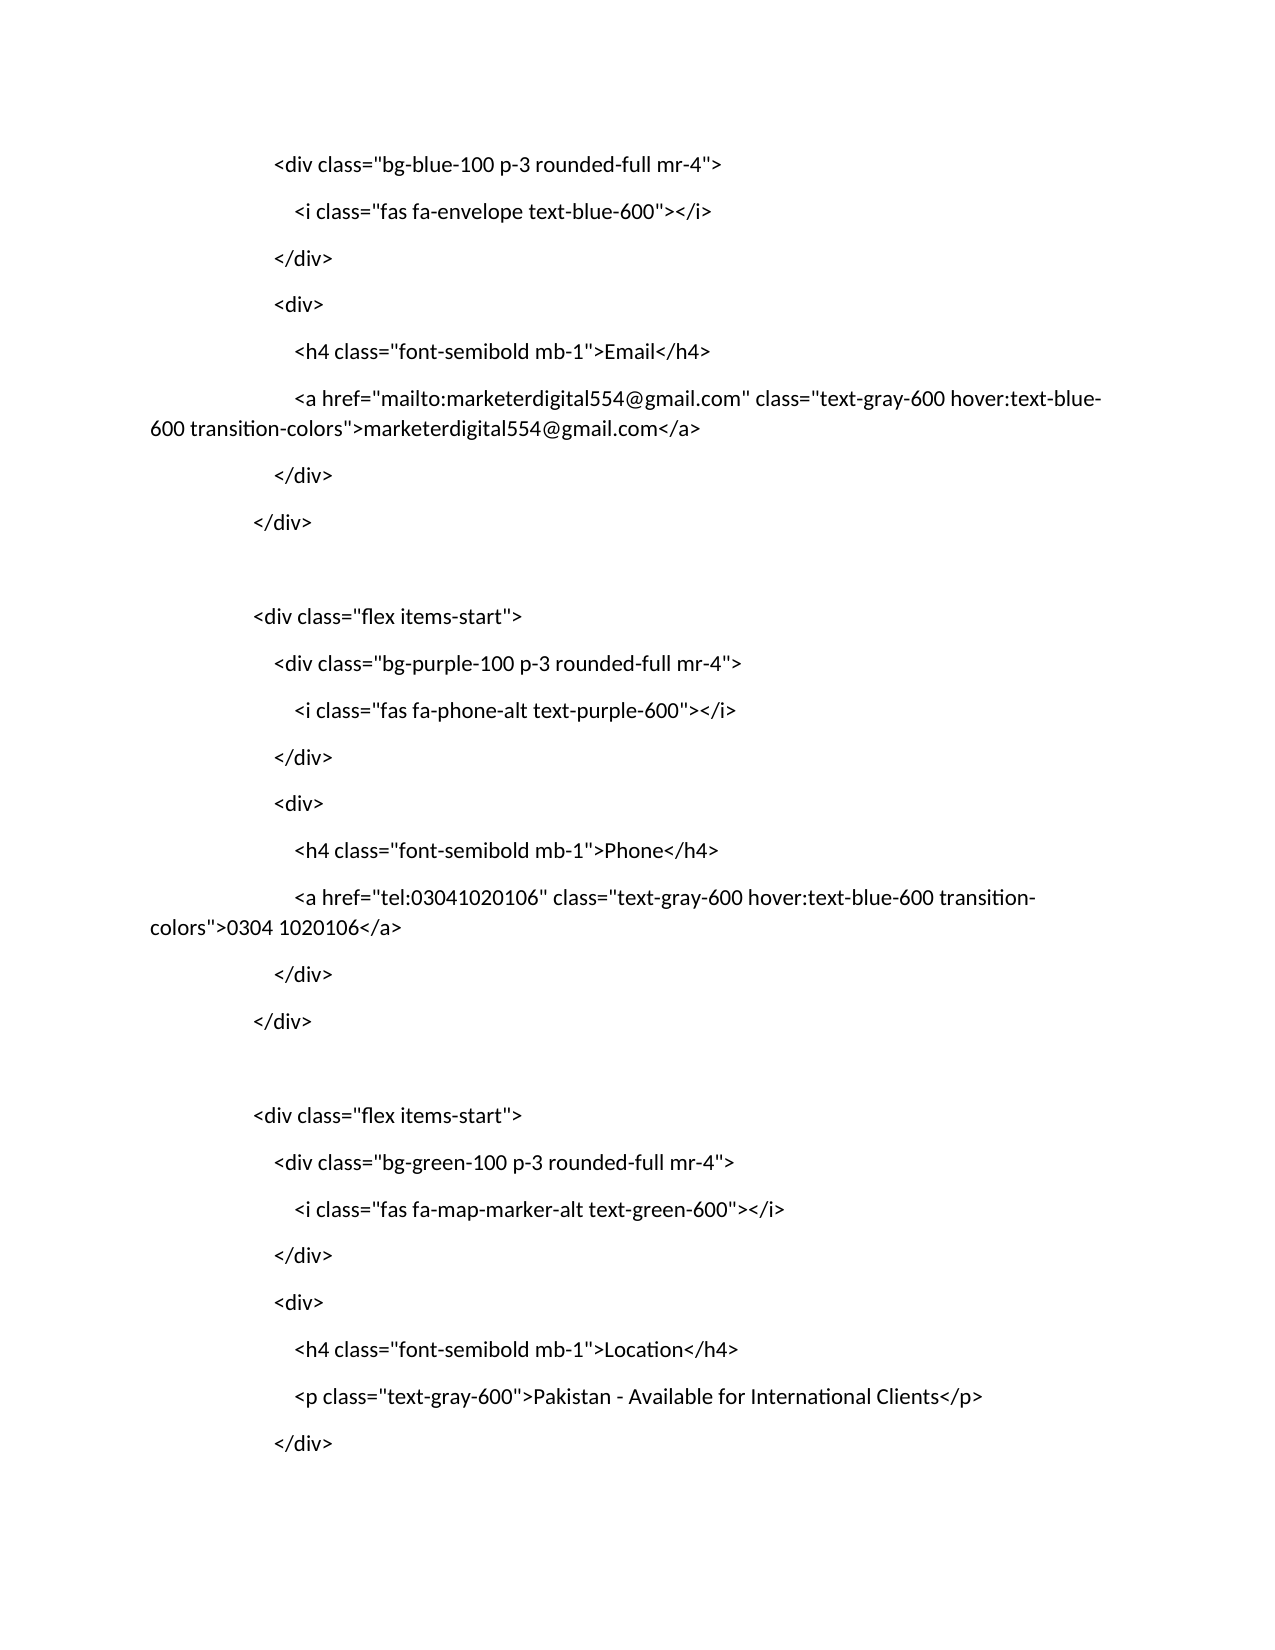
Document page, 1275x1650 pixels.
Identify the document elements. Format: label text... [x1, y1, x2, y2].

text <div> [150, 789, 1125, 818]
text <div class="bg-purple-100 p-3 rounded-full mr-4"> [150, 649, 1125, 677]
text <div class="flex items-start"> [150, 602, 1125, 630]
text <div> [150, 1288, 1125, 1317]
text </div> [150, 461, 1125, 489]
text <div> [150, 291, 1125, 319]
text </div> [150, 960, 1125, 988]
text <a href="mailto:marketerdigital554@gmail.com" class="text-gray-600 hover:text-blue-600 transition-colors">marketerdigital554@gmail.com</a> [150, 384, 1125, 443]
text <h4 class="font-semibold mb-1">Location</h4> [150, 1335, 1125, 1363]
text </div> [150, 743, 1125, 771]
text <i class="fas fa-envelope text-blue-600"></i> [150, 197, 1125, 225]
text <i class="fas fa-map-marker-alt text-green-600"></i> [150, 1195, 1125, 1223]
text </div> [150, 1007, 1125, 1035]
text </div> [150, 1429, 1125, 1457]
text <p class="text-gray-600">Pakistan - Available for International Clients</p> [150, 1382, 1125, 1410]
text <a href="tel:03041020106" class="text-gray-600 hover:text-blue-600 transition-colors">0304 1020106</a> [150, 883, 1125, 942]
text <div class="flex items-start"> [150, 1101, 1125, 1129]
text <div class="bg-blue-100 p-3 rounded-full mr-4"> [150, 150, 1125, 178]
text <h4 class="font-semibold mb-1">Phone</h4> [150, 836, 1125, 864]
text <i class="fas fa-phone-alt text-purple-600"></i> [150, 696, 1125, 724]
text </div> [150, 244, 1125, 272]
text <div class="bg-green-100 p-3 rounded-full mr-4"> [150, 1148, 1125, 1176]
text <h4 class="font-semibold mb-1">Email</h4> [150, 337, 1125, 366]
text </div> [150, 1242, 1125, 1270]
text </div> [150, 508, 1125, 536]
